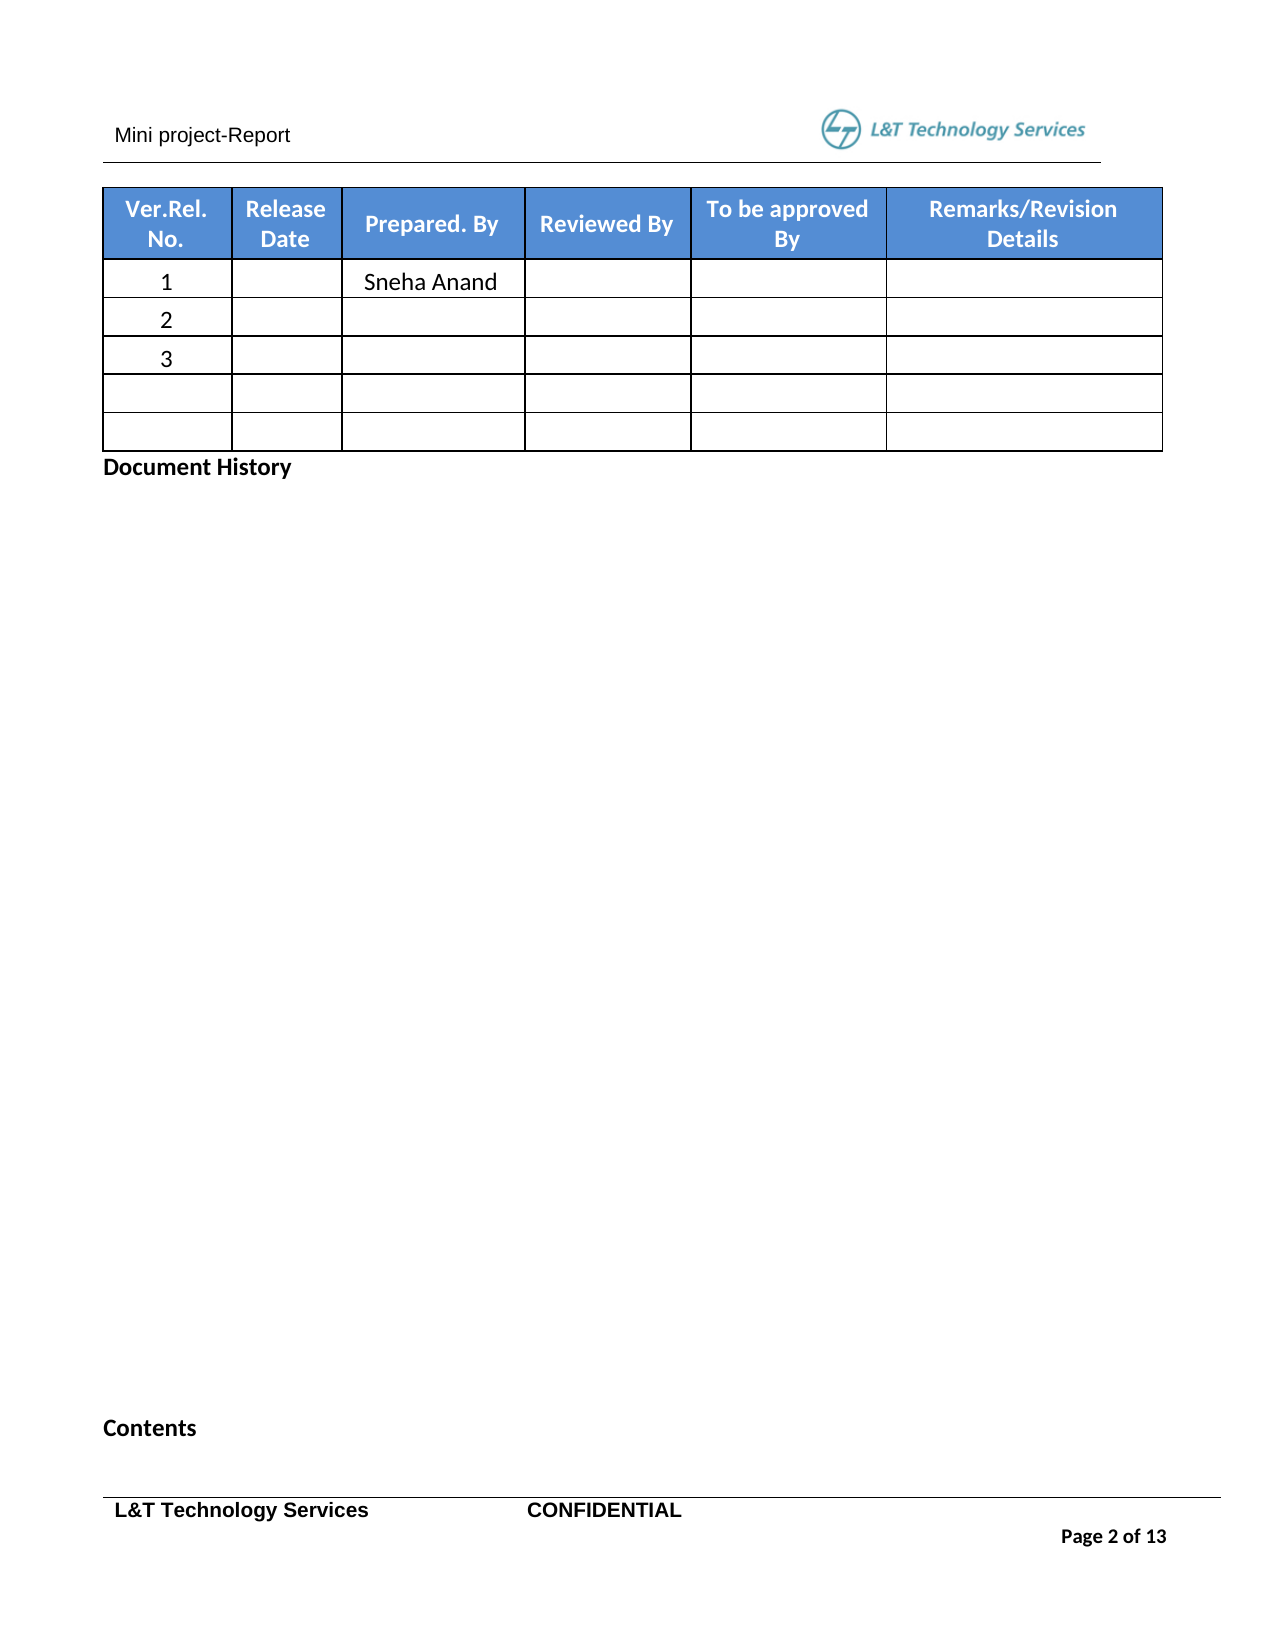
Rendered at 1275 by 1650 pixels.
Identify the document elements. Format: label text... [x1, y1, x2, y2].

table_cell 2 [104, 298, 231, 335]
table_cell 1 [104, 260, 231, 297]
table_cell [233, 337, 341, 373]
table_cell [692, 413, 886, 450]
table_header Remarks/Revision Details [887, 188, 1162, 258]
table_cell [692, 298, 886, 335]
table_cell [692, 260, 886, 297]
table_cell [526, 375, 690, 412]
table_cell 3 [104, 337, 231, 373]
table_cell [343, 375, 524, 412]
table_cell [887, 298, 1162, 335]
table_header To be approved By [692, 188, 886, 258]
table_cell Sneha Anand [343, 260, 524, 297]
text Document History [103, 452, 1162, 482]
table_cell [692, 337, 886, 373]
table_header Prepared. By [343, 188, 524, 258]
table_cell [343, 337, 524, 373]
table_cell [104, 413, 231, 450]
table_cell [526, 298, 690, 335]
table_cell [233, 375, 341, 412]
table_cell [233, 298, 341, 335]
table_cell [526, 260, 690, 297]
table_cell [887, 375, 1162, 412]
table_cell [887, 337, 1162, 373]
table_cell [526, 413, 690, 450]
table_cell [233, 413, 341, 450]
table_cell [343, 413, 524, 450]
table_cell [526, 337, 690, 373]
table_cell [692, 375, 886, 412]
table_cell [887, 260, 1162, 297]
table_cell [104, 375, 231, 412]
table_cell [343, 298, 524, 335]
table_header Reviewed By [526, 188, 690, 258]
table_cell [233, 260, 341, 297]
table_header Ver.Rel. No. [104, 188, 231, 258]
table_header Release Date [233, 188, 341, 258]
table_cell [887, 413, 1162, 450]
